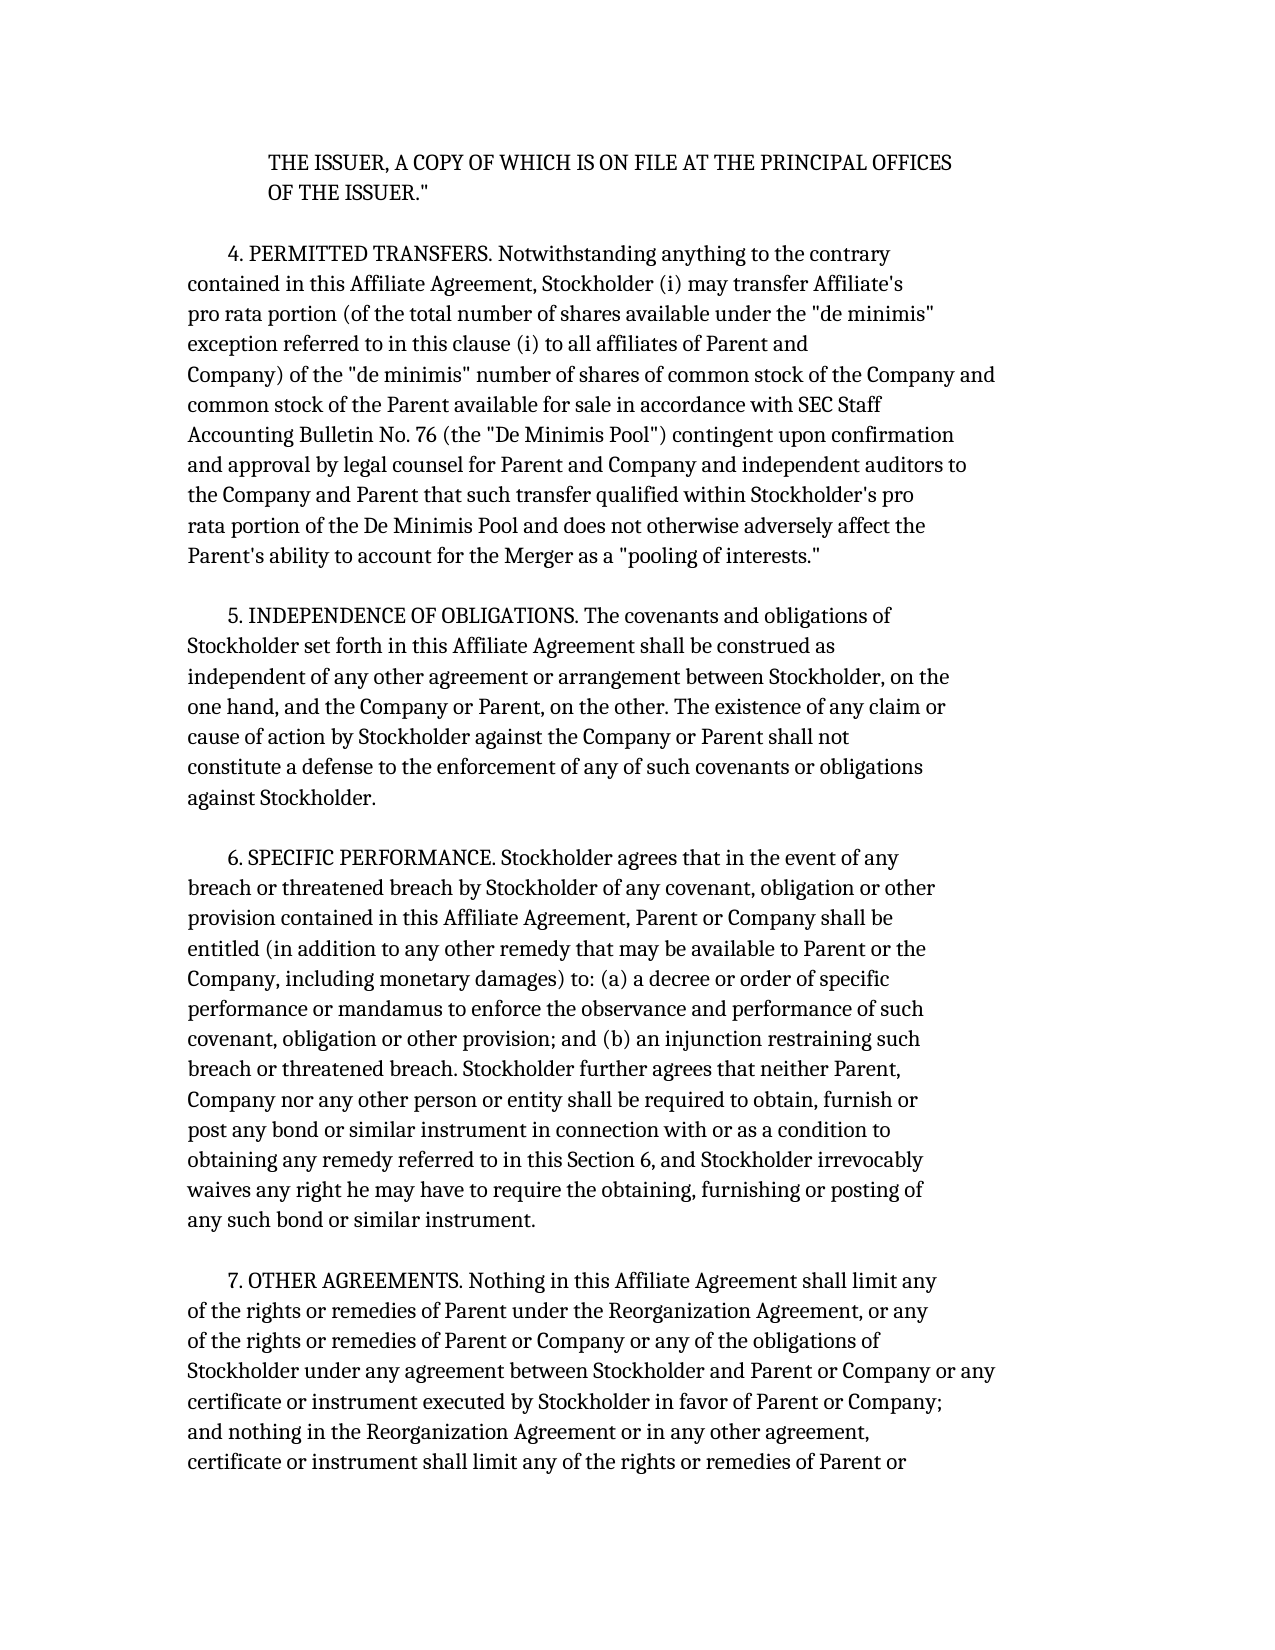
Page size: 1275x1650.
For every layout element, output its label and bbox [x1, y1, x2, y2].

text [187, 150, 1087, 1475]
